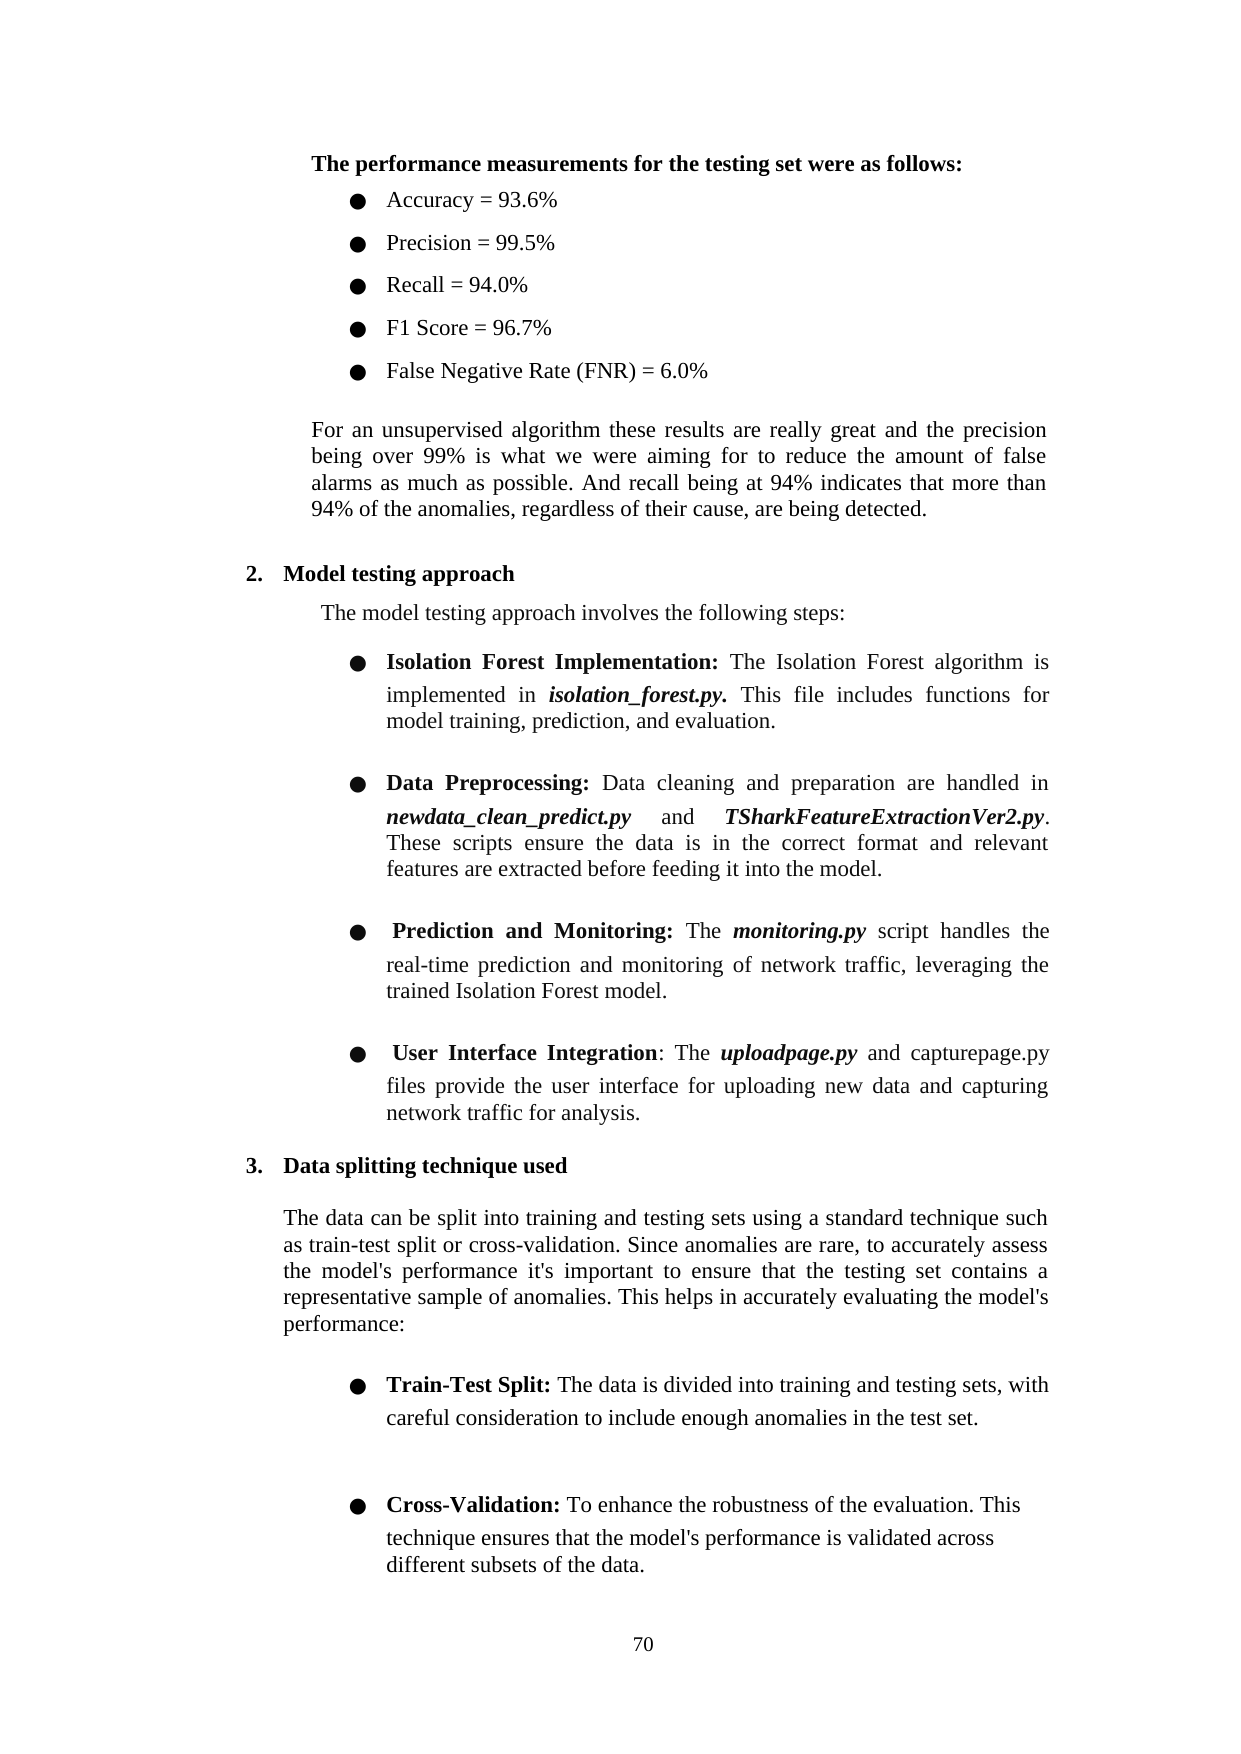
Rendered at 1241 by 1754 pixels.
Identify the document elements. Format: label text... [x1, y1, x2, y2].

list Data splitting technique used [246, 1152, 1050, 1178]
list Prediction and Monitoring: The monitoring.py script handles the real-time prediction and monitoring of network traffic, leveraging the trained Isolation Forest model. [349, 908, 1050, 1003]
list User Interface Integration: The uploadpage.py and capturepage.py files provide the user interface for uploading new data and capturing network traffic for analysis. [349, 1030, 1050, 1125]
list Recall = 94.0% [349, 262, 1048, 304]
text The model testing approach involves the following steps: [321, 599, 1050, 626]
list False Negative Rate (FNR) = 6.0% [349, 347, 1048, 390]
list Accuracy = 93.6% [349, 176, 1048, 219]
list Train-Test Split: The data is divided into training and testing sets, with careful consideration to include enough anomalies in the test set. [349, 1361, 1050, 1430]
list F1 Score = 96.7% [349, 304, 1048, 347]
list Data Preprocessing: Data cleaning and preparation are handled in newdata_clean_predict.py and TSharkFeatureExtractionVer2.py. These scripts ensure the data is in the correct format and relevant features are extracted before feeding it into the model. [349, 760, 1050, 882]
list Model testing approach [246, 561, 1050, 587]
text The performance measurements for the testing set were as follows: [236, 150, 1048, 176]
list Cross-Validation: To enhance the robustness of the evaluation. This technique ensures that the model's performance is validated across different subsets of the data. [349, 1482, 1050, 1601]
list Precision = 99.5% [349, 219, 1048, 262]
text The data can be split into training and testing sets using a standard technique such as train-test split or cross-validation. Since anomalies are rare, to accurately assess the model's performance it's important to ensure that the testing set contains a representative sample of anomalies. This helps in accurately evaluating the model's performance: [283, 1204, 1050, 1336]
list Isolation Forest Implementation: The Isolation Forest algorithm is implemented in isolation_forest.py. This file includes functions for model training, prediction, and evaluation. [349, 638, 1050, 734]
text For an unsupervised algorithm these results are really great and the precision being over 99% is what we were aiming for to reduce the amount of false alarms as much as possible. And recall being at 94% indicates that more than 94% of the anomalies, regardless of their cause, are being detected. [311, 416, 1048, 522]
